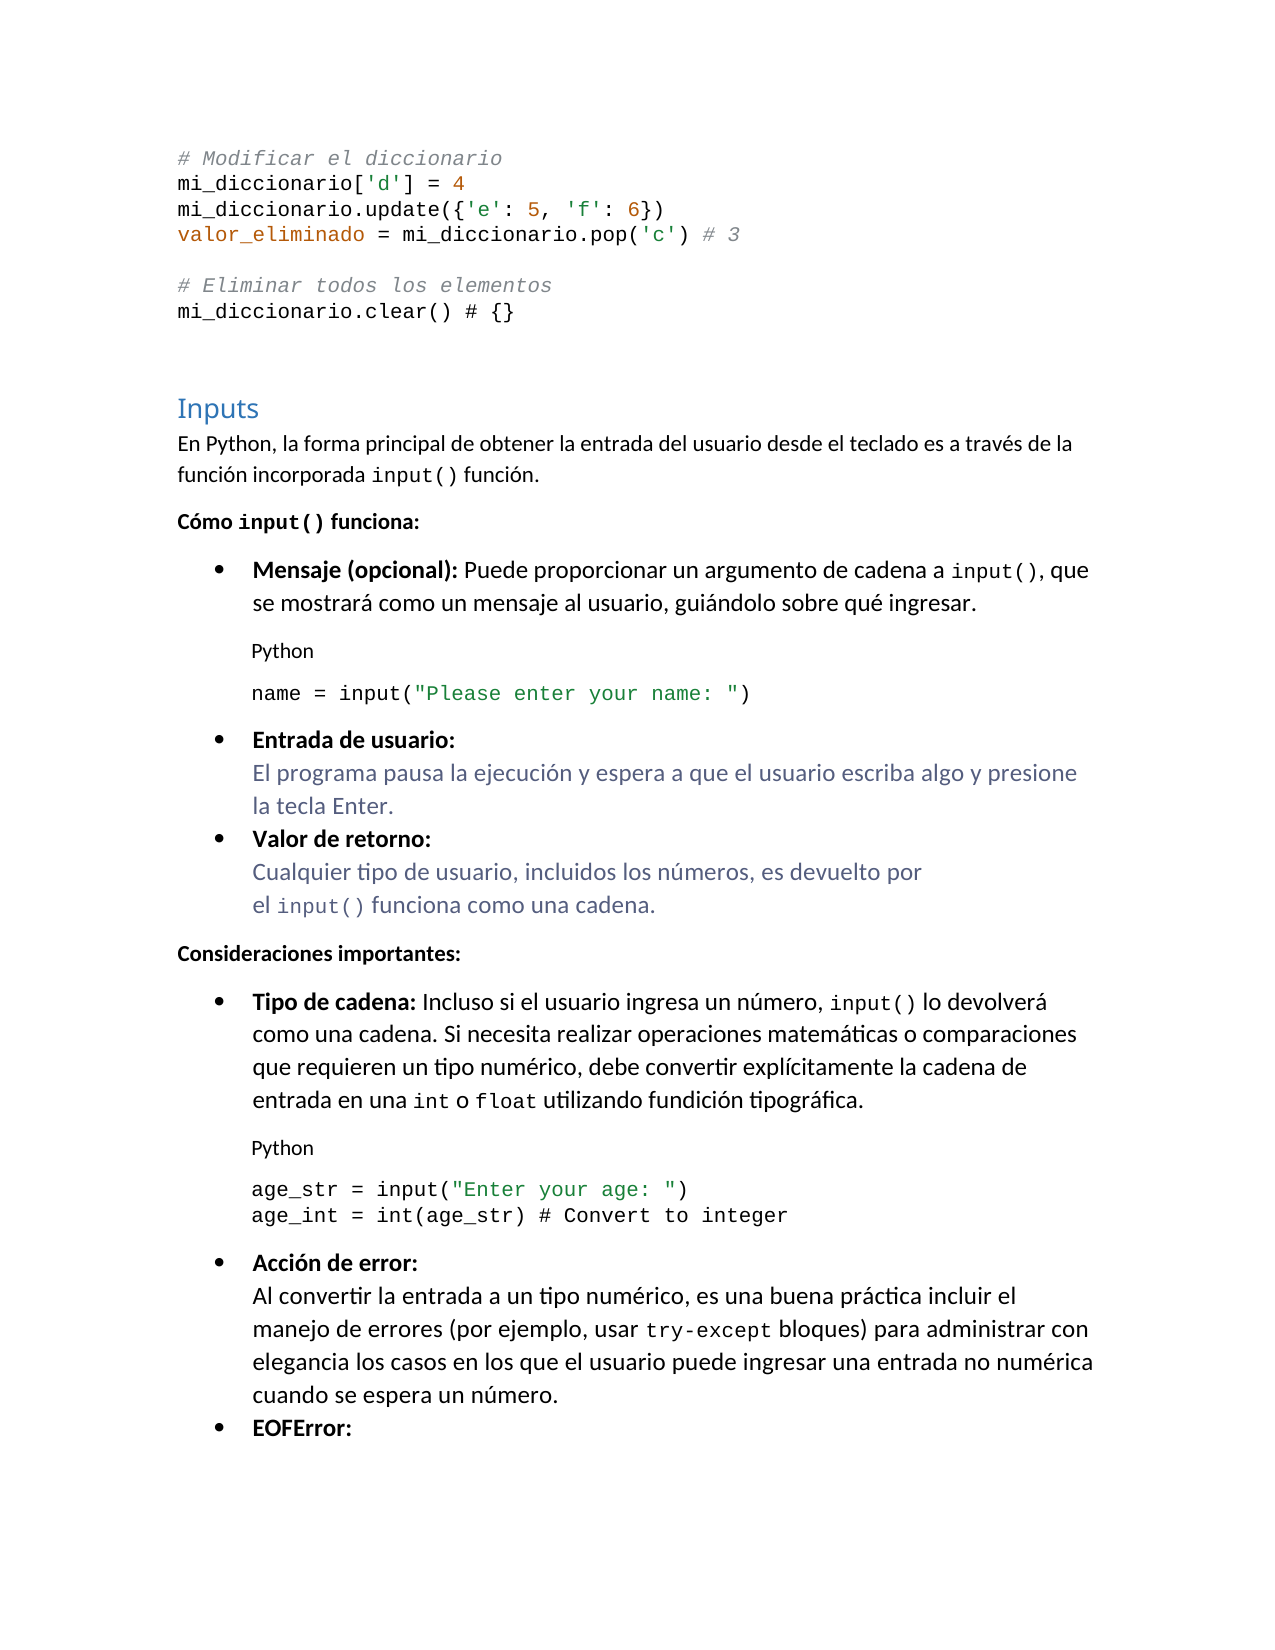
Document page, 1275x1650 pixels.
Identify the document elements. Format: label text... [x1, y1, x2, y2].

list Mensaje (opcional): Puede proporcionar un argumento de cadena a input(), que se mostrará como un mensaje al usuario, guiándolo sobre qué ingresar. [215, 554, 1098, 618]
list Valor de retorno: [215, 823, 1098, 854]
list Acción de error: [215, 1247, 1098, 1278]
text En Python, la forma principal de obtener la entrada del usuario desde el teclado es a través de la función incorporada input() función. [177, 429, 1098, 488]
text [177, 148, 1098, 324]
list El programa pausa la ejecución y espera a que el usuario escriba algo y presione la tecla Enter. [252, 758, 1098, 821]
text Cómo input() funciona: [177, 507, 1098, 536]
text Consideraciones importantes: [177, 939, 1098, 967]
text age_str = input("Enter your age: ") age_int = int(age_str) # Convert to integer [177, 1179, 1098, 1229]
text Python [177, 637, 1098, 664]
text name = input("Please enter your name: ") [177, 682, 1098, 706]
list Cualquier tipo de usuario, incluidos los números, es devuelto por el input() funciona como una cadena. [252, 856, 1098, 920]
text Python [177, 1134, 1098, 1161]
list Al convertir la entrada a un tipo numérico, es una buena práctica incluir el manejo de errores (por ejemplo, usar try-except bloques) para administrar con elegancia los casos en los que el usuario puede ingresar una entrada no numérica cuando se espera un número. [252, 1280, 1098, 1409]
subtitle Inputs [177, 390, 1098, 427]
list Entrada de usuario: [215, 725, 1098, 755]
list Tipo de cadena: Incluso si el usuario ingresa un número, input() lo devolverá como una cadena. Si necesita realizar operaciones matemáticas o comparaciones que requieren un tipo numérico, debe convertir explícitamente la cadena de entrada en una int o float utilizando fundición tipográfica. [215, 986, 1098, 1115]
list EOFError: [215, 1412, 1098, 1442]
